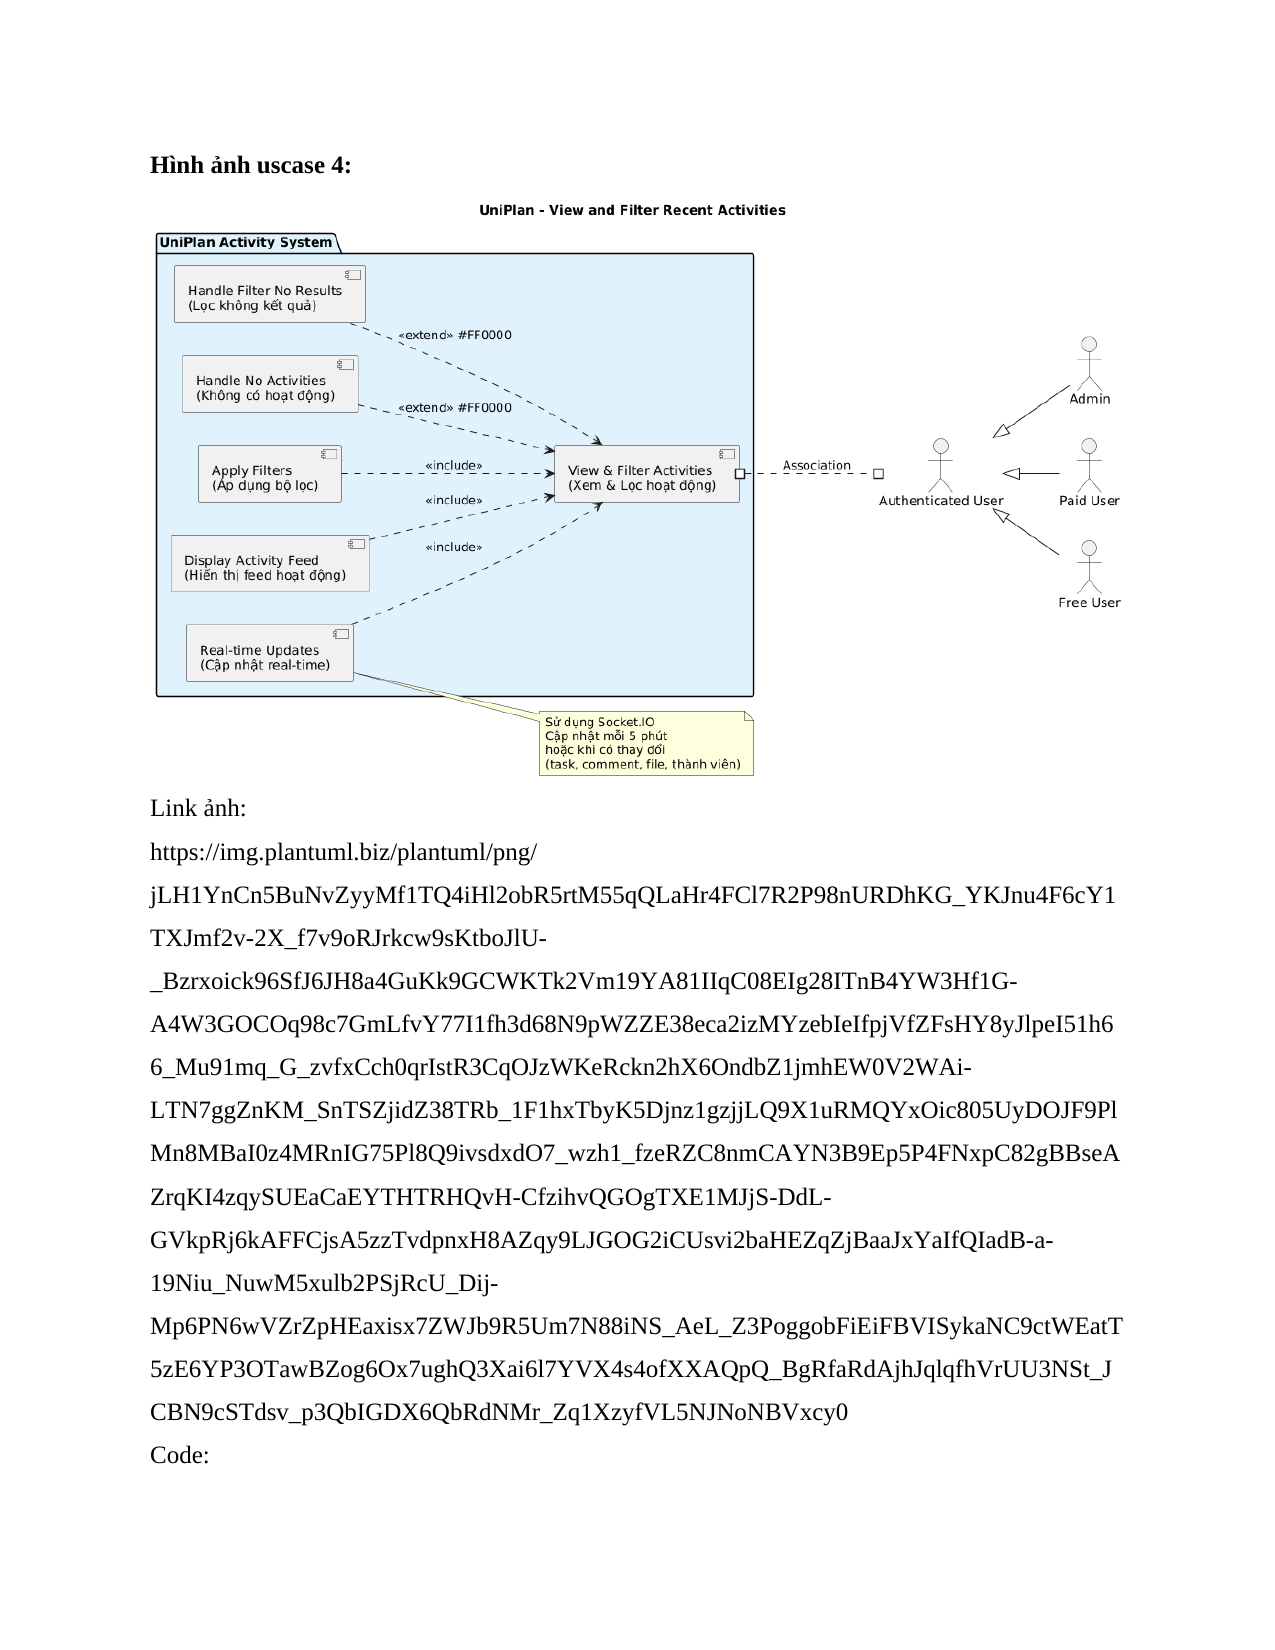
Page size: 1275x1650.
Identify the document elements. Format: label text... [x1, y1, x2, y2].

subtitle Hình ảnh uscase 4: [150, 150, 1125, 179]
picture [150, 193, 1125, 780]
text https://img.plantuml.biz/plantuml/png/jLH1YnCn5BuNvZyyMf1TQ4iHl2obR5rtM55qQLaHr4FCl7R2P98nURDhKG_YKJnu4F6cY1TXJmf2v-2X_f7v9oRJrkcw9sKtboJlU-_Bzrxoick96SfJ6JH8a4GuKk9GCWKTk2Vm19YA81IIqC08EIg28ITnB4YW3Hf1G-A4W3GOCOq98c7GmLfvY77I1fh3d68N9pWZZE38eca2izMYzebIeIfpjVfZFsHY8yJlpeI51h66_Mu91mq_G_zvfxCch0qrIstR3CqOJzWKeRckn2hX6OndbZ1jmhEW0V2WAi-LTN7ggZnKM_SnTSZjidZ38TRb_1F1hxTbyK5Djnz1gzjjLQ9X1uRMQYxOic805UyDOJF9PlMn8MBaI0z4MRnIG75Pl8Q9ivsdxdO7_wzh1_fzeRZC8nmCAYN3B9Ep5P4FNxpC82gBBseAZrqKI4zqySUEaCaEYTHTRHQvH-CfzihvQGOgTXE1MJjS-DdL-GVkpRj6kAFFCjsA5zzTvdpnxH8AZqy9LJGOG2iCUsvi2baHEZqZjBaaJxYaIfQIadB-a-19Niu_NuwM5xulb2PSjRcU_Dij-Mp6PN6wVZrZpHEaxisx7ZWJb9R5Um7N88iNS_AeL_Z3PoggobFiEiFBVISykaNC9ctWEatT5zE6YP3OTawBZog6Ox7ughQ3Xai6l7YVX4s4ofXXAQpQ_BgRfaRdAjhJqlqfhVrUU3NSt_JCBN9cSTdsv_p3QbIGDX6QbRdNMr_Zq1XzyfVL5NJNoNBVxcy0 [150, 837, 1125, 1426]
text Link ảnh: [150, 793, 1125, 822]
text Code: [150, 1440, 1125, 1469]
